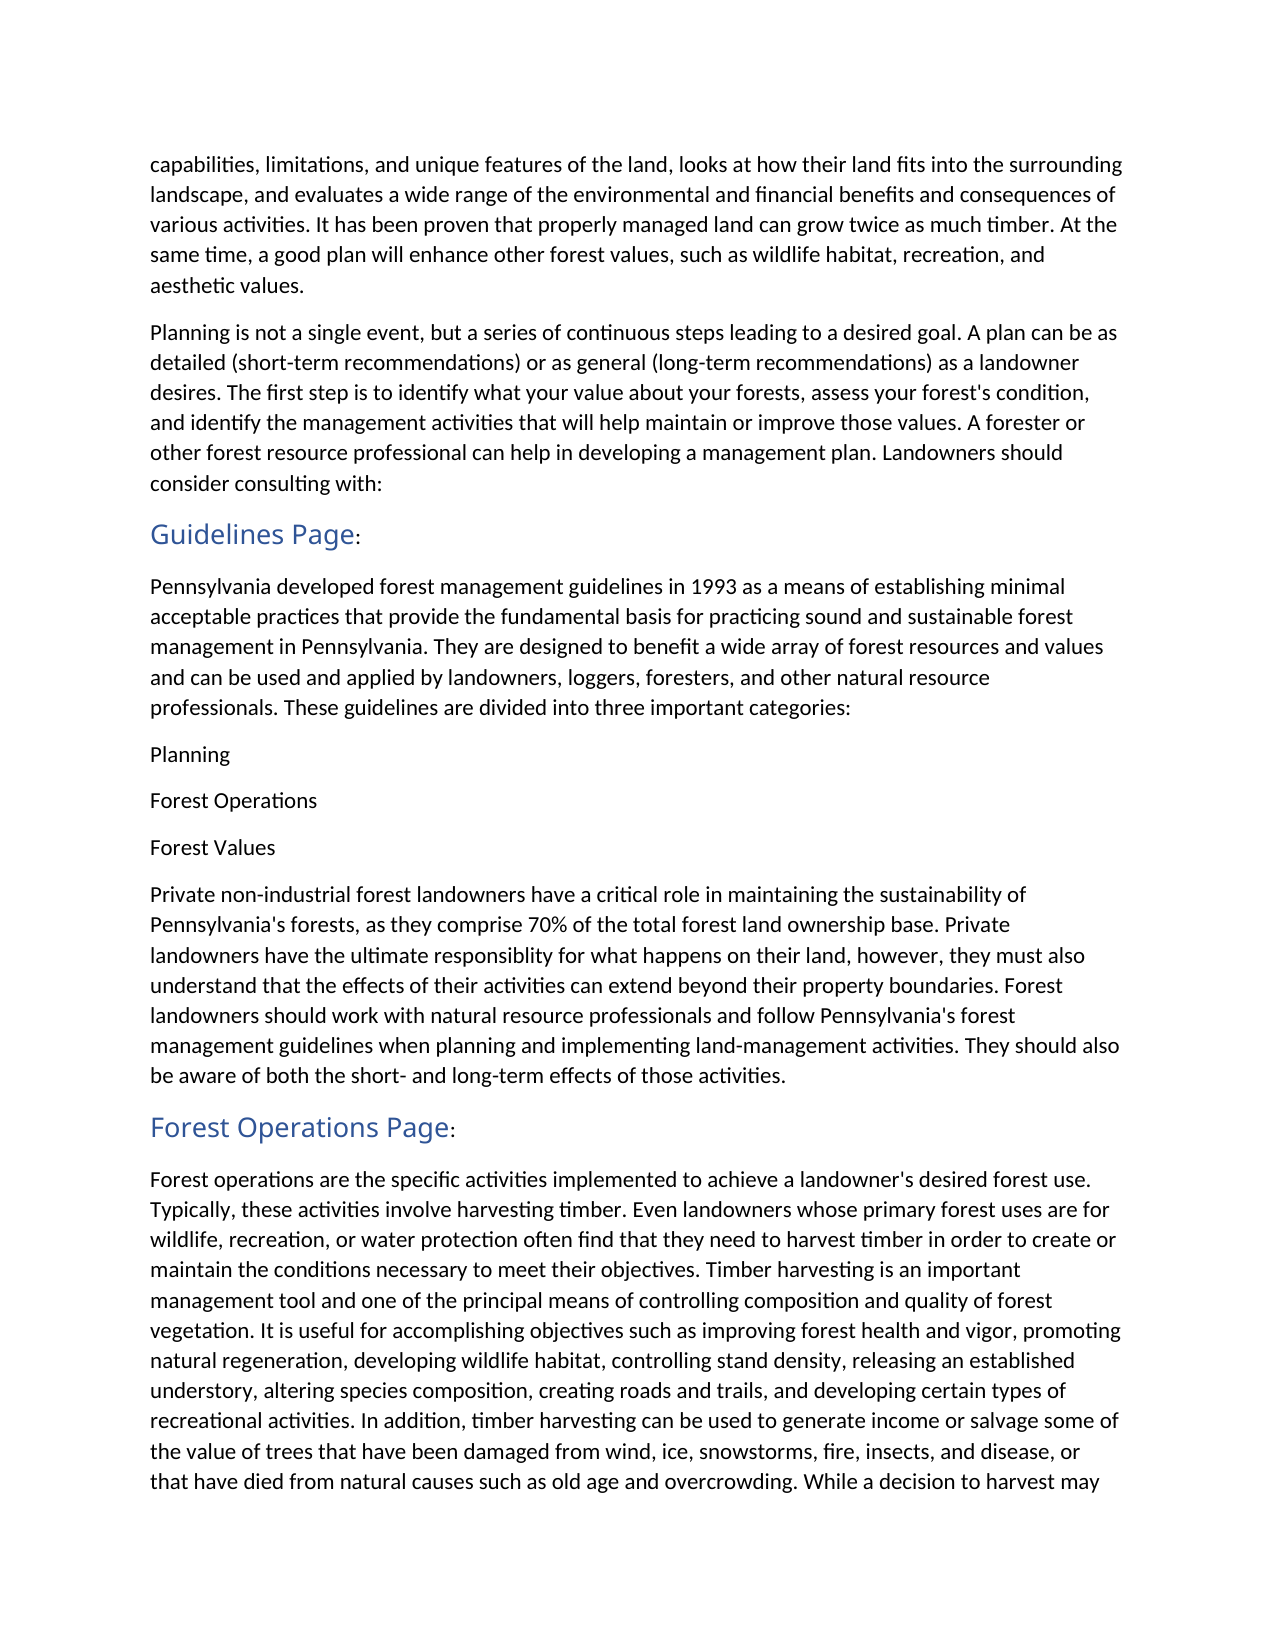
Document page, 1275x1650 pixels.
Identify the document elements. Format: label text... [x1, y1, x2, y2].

text Planning is not a single event, but a series of continuous steps leading to a desired goal. A plan can be as detailed (short-term recommendations) or as general (long-term recommendations) as a landowner desires. The first step is to identify what your value about your forests, assess your forest's condition, and identify the management activities that will help maintain or improve those values. A forester or other forest resource professional can help in developing a management plan. Landowners should consider consulting with: [150, 318, 1125, 497]
text Forest Operations [150, 787, 1125, 815]
text Pennsylvania developed forest management guidelines in 1993 as a means of establishing minimal acceptable practices that provide the fundamental basis for practicing sound and sustainable forest management in Pennsylvania. They are designed to benefit a wide array of forest resources and values and can be used and applied by landowners, loggers, foresters, and other natural resource professionals. These guidelines are divided into three important categories: [150, 572, 1125, 721]
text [150, 150, 1125, 299]
text Private non-industrial forest landowners have a critical role in maintaining the sustainability of Pennsylvania's forests, as they comprise 70% of the total forest land ownership base. Private landowners have the ultimate responsiblity for what happens on their land, however, they must also understand that the effects of their activities can extend beyond their property boundaries. Forest landowners should work with natural resource professionals and follow Pennsylvania's forest management guidelines when planning and implementing land-management activities. They should also be aware of both the short- and long-term effects of those activities. [150, 880, 1125, 1090]
text Forest Operations Page: [150, 1108, 1125, 1145]
text Forest Values [150, 833, 1125, 862]
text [150, 1165, 1125, 1495]
text Planning [150, 740, 1125, 768]
text Guidelines Page: [150, 516, 1125, 552]
